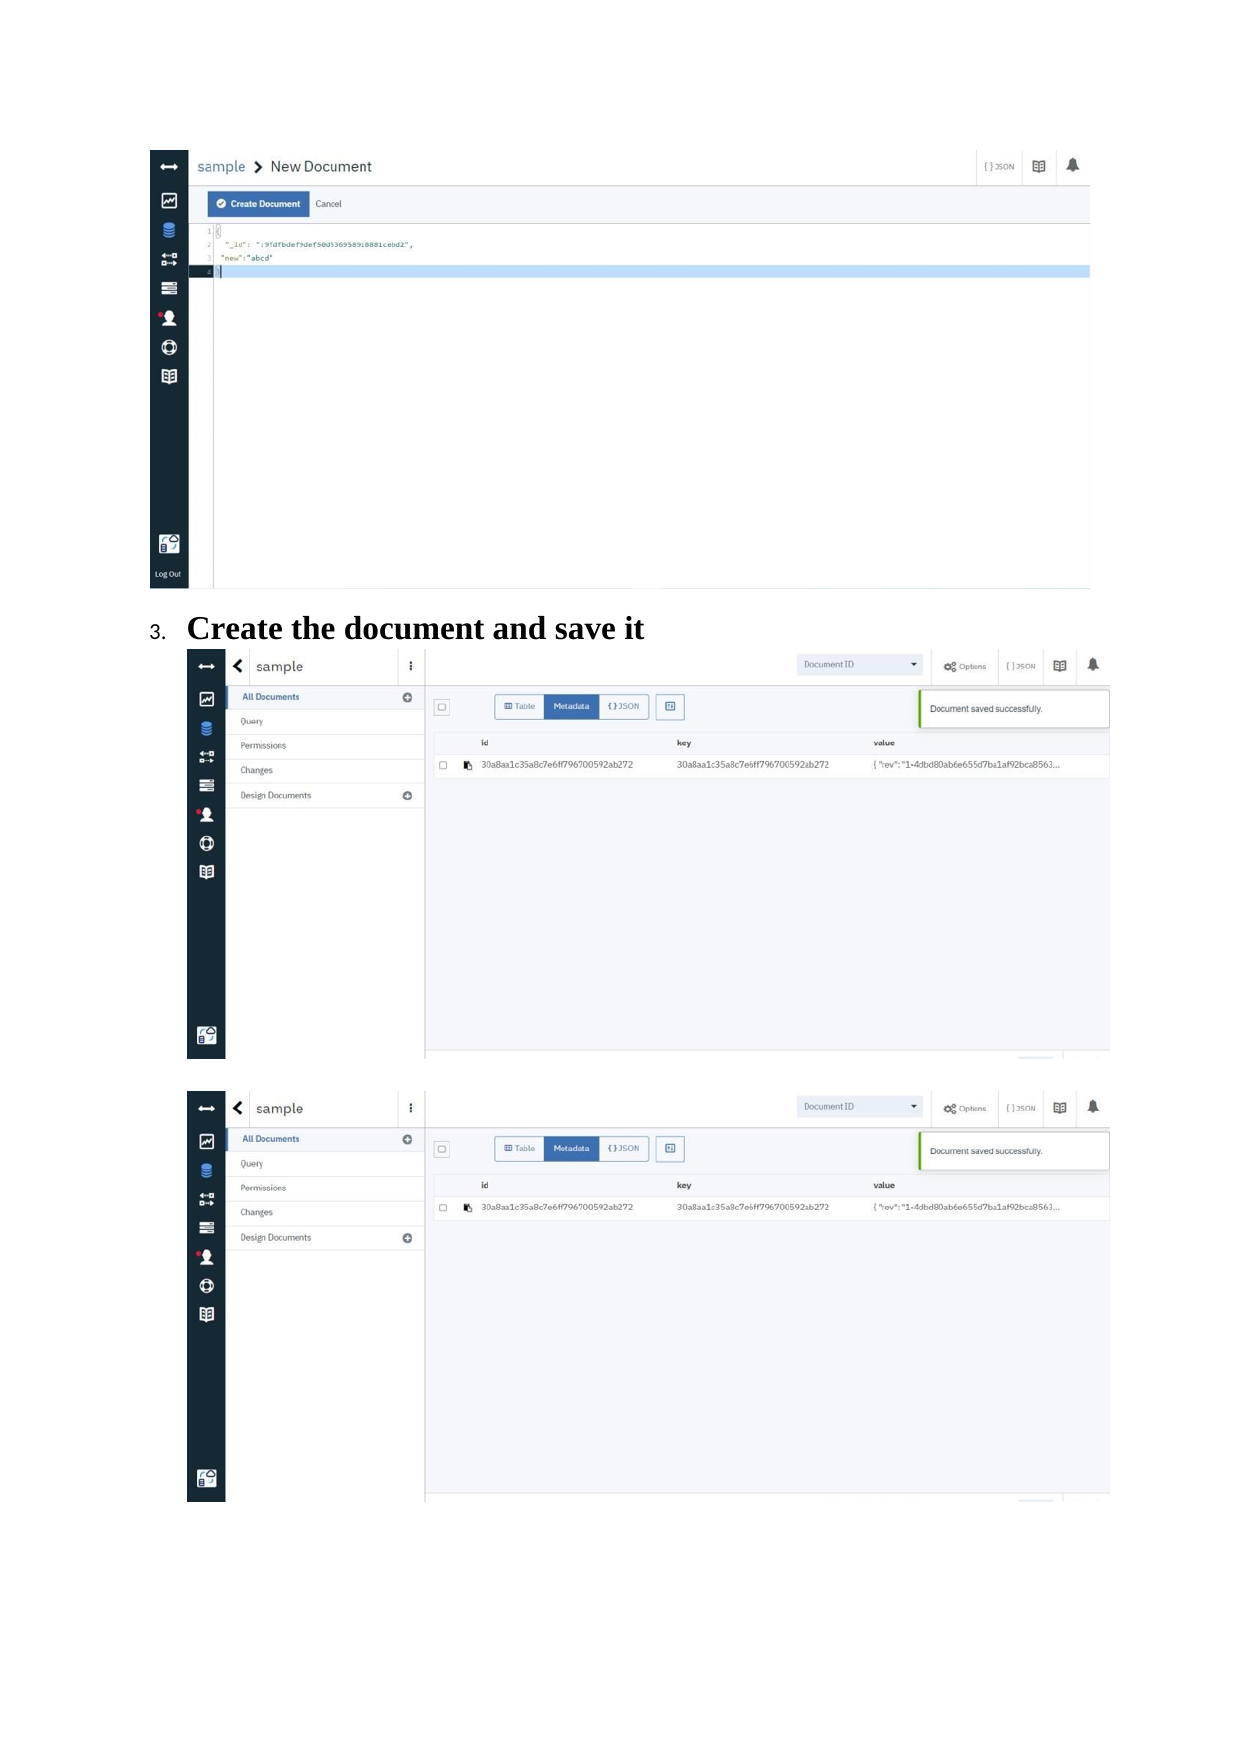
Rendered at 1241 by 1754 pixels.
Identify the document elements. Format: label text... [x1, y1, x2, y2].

picture [150, 150, 1091, 589]
list Create the document and save it [149, 608, 1090, 646]
picture [186, 649, 1127, 1059]
picture [186, 1091, 1127, 1502]
